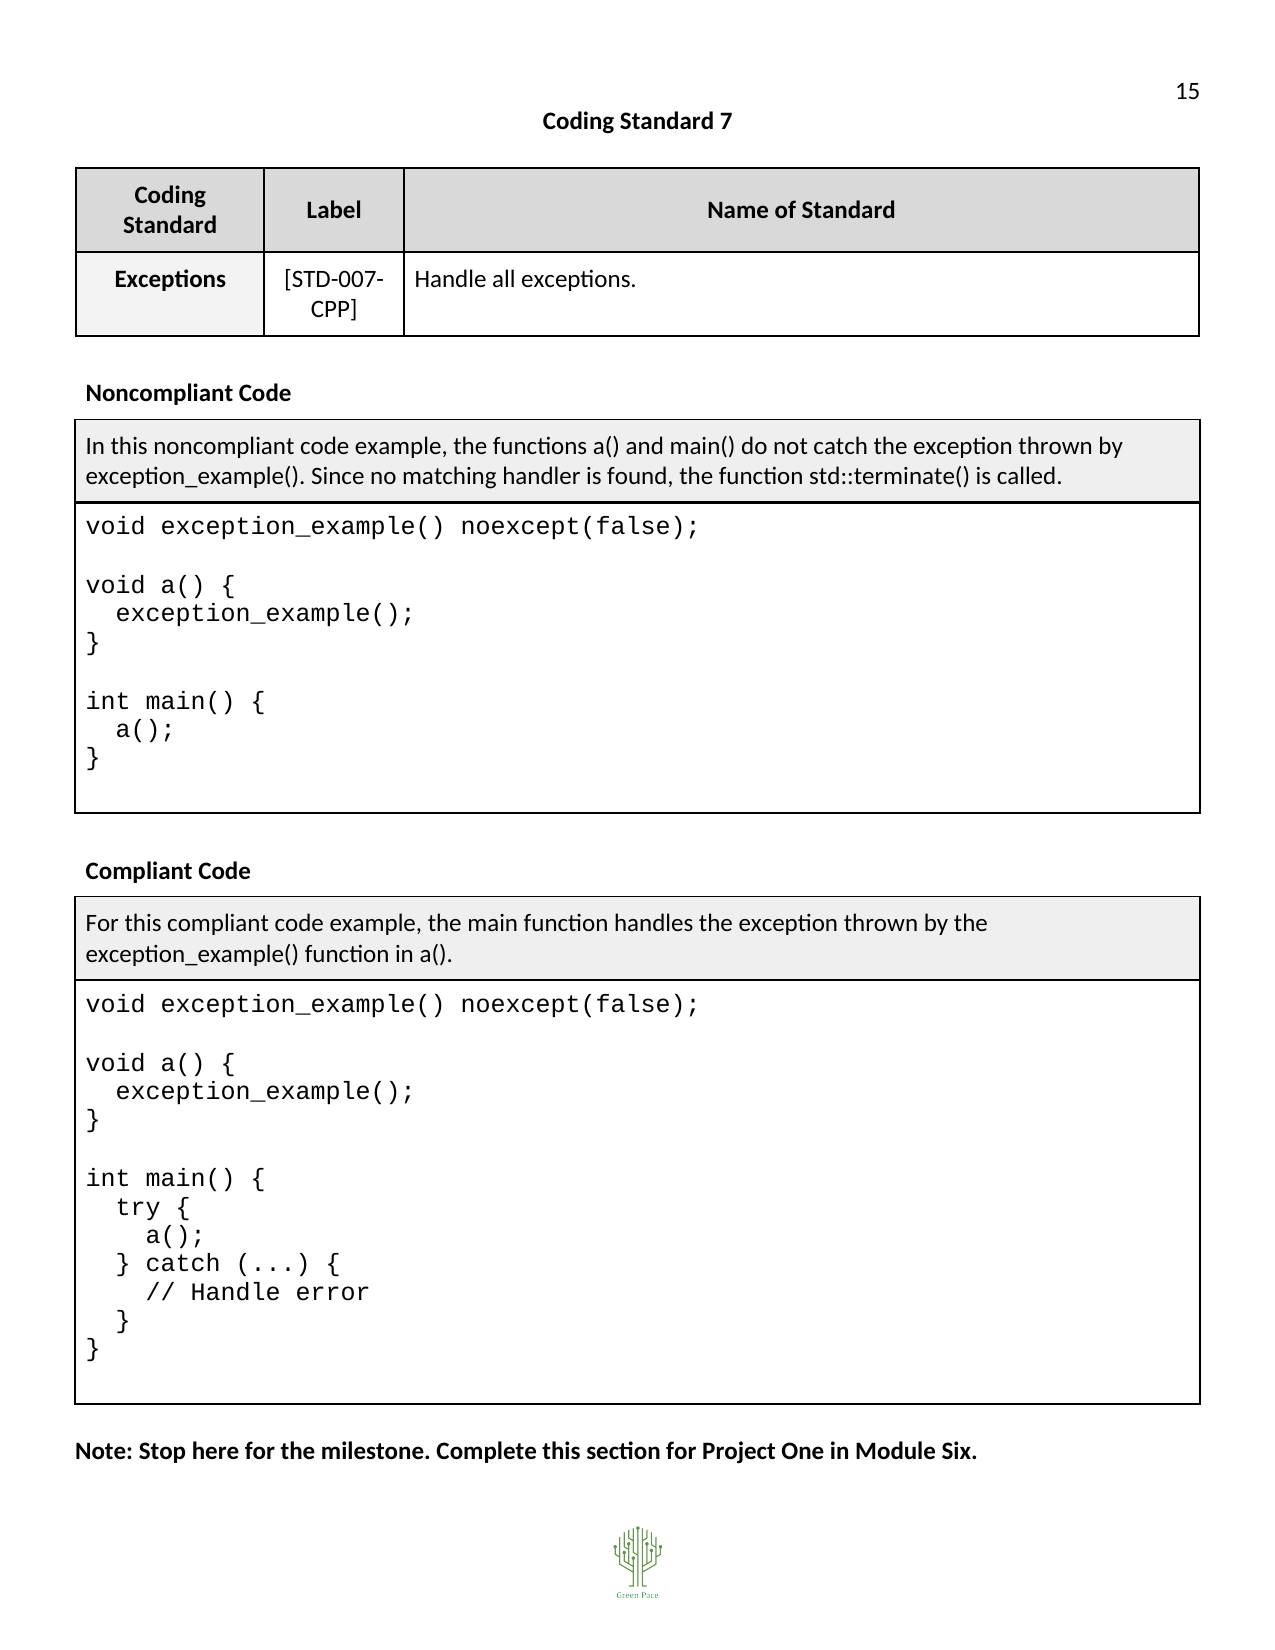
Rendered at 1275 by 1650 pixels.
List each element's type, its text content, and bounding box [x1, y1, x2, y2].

table_cell Handle all exceptions. [405, 253, 1198, 334]
table_cell For this compliant code example, the main function handles the exception thrown by the exception_example() function in a(). [76, 897, 1199, 979]
table_header Coding Standard [77, 169, 263, 251]
table_header Noncompliant Code [75, 367, 1200, 418]
subtitle Coding Standard 7 [75, 106, 1200, 136]
picture [605, 1521, 670, 1606]
text Note: Stop here for the milestone. Complete this section for Project One in Module Six. [75, 1435, 1200, 1466]
table_cell [STD-007-CPP] [265, 253, 403, 334]
table_cell void exception_example() noexcept(false); void a() { exception_example(); } int main() { try { a(); } catch (...) { // Handle error } } [76, 981, 1199, 1403]
table_cell In this noncompliant code example, the functions a() and main() do not catch the exception thrown by exception_example(). Since no matching handler is found, the function std::terminate() is called. [76, 420, 1199, 501]
table_cell void exception_example() noexcept(false); void a() { exception_example(); } int main() { a(); } [76, 504, 1199, 812]
table_cell Exceptions [77, 253, 263, 334]
table_header Compliant Code [75, 845, 1200, 896]
table_header Label [265, 169, 403, 251]
table_header Name of Standard [405, 169, 1198, 251]
